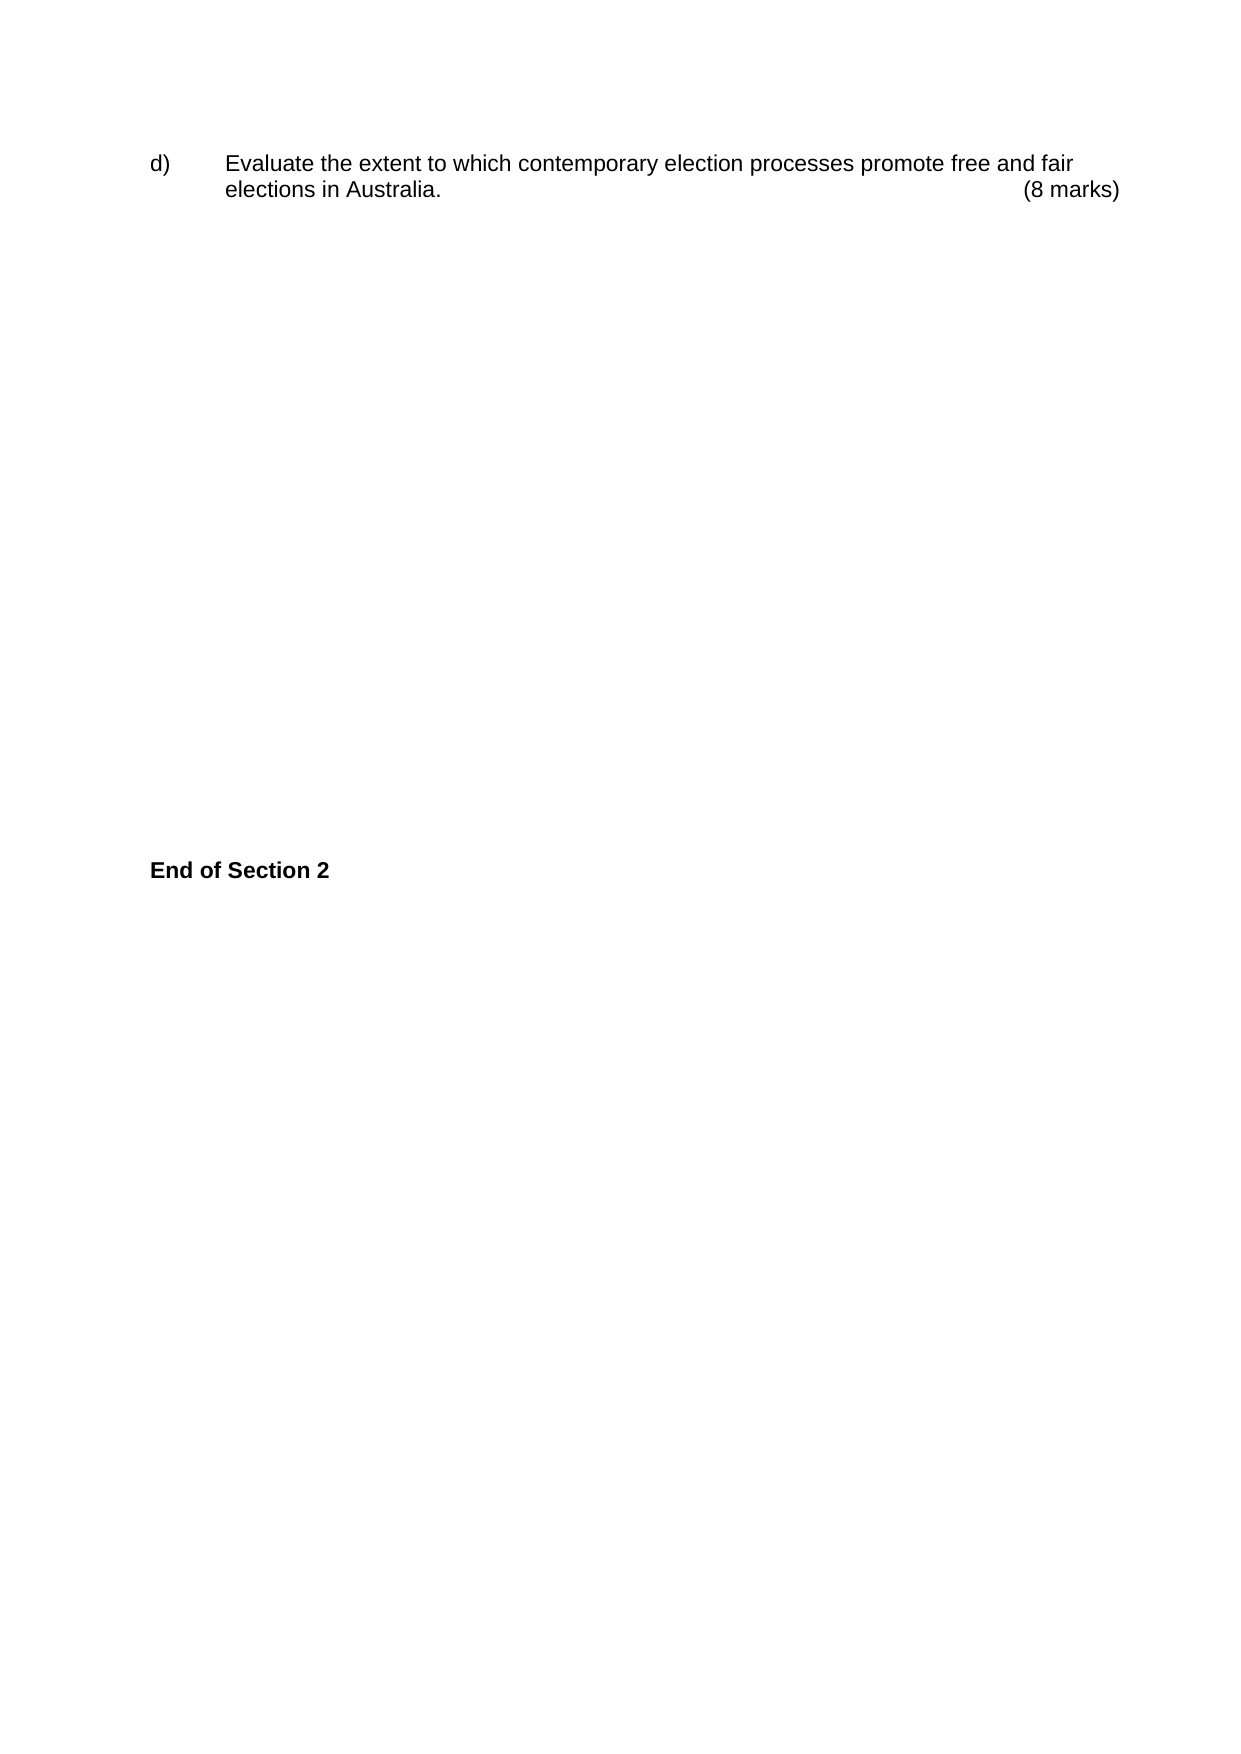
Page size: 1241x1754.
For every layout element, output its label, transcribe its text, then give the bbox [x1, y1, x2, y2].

text End of Section 2 [150, 857, 1090, 883]
list Evaluate the extent to which contemporary election processes promote free and fair elections in Australia. (8 marks) [150, 150, 1090, 203]
